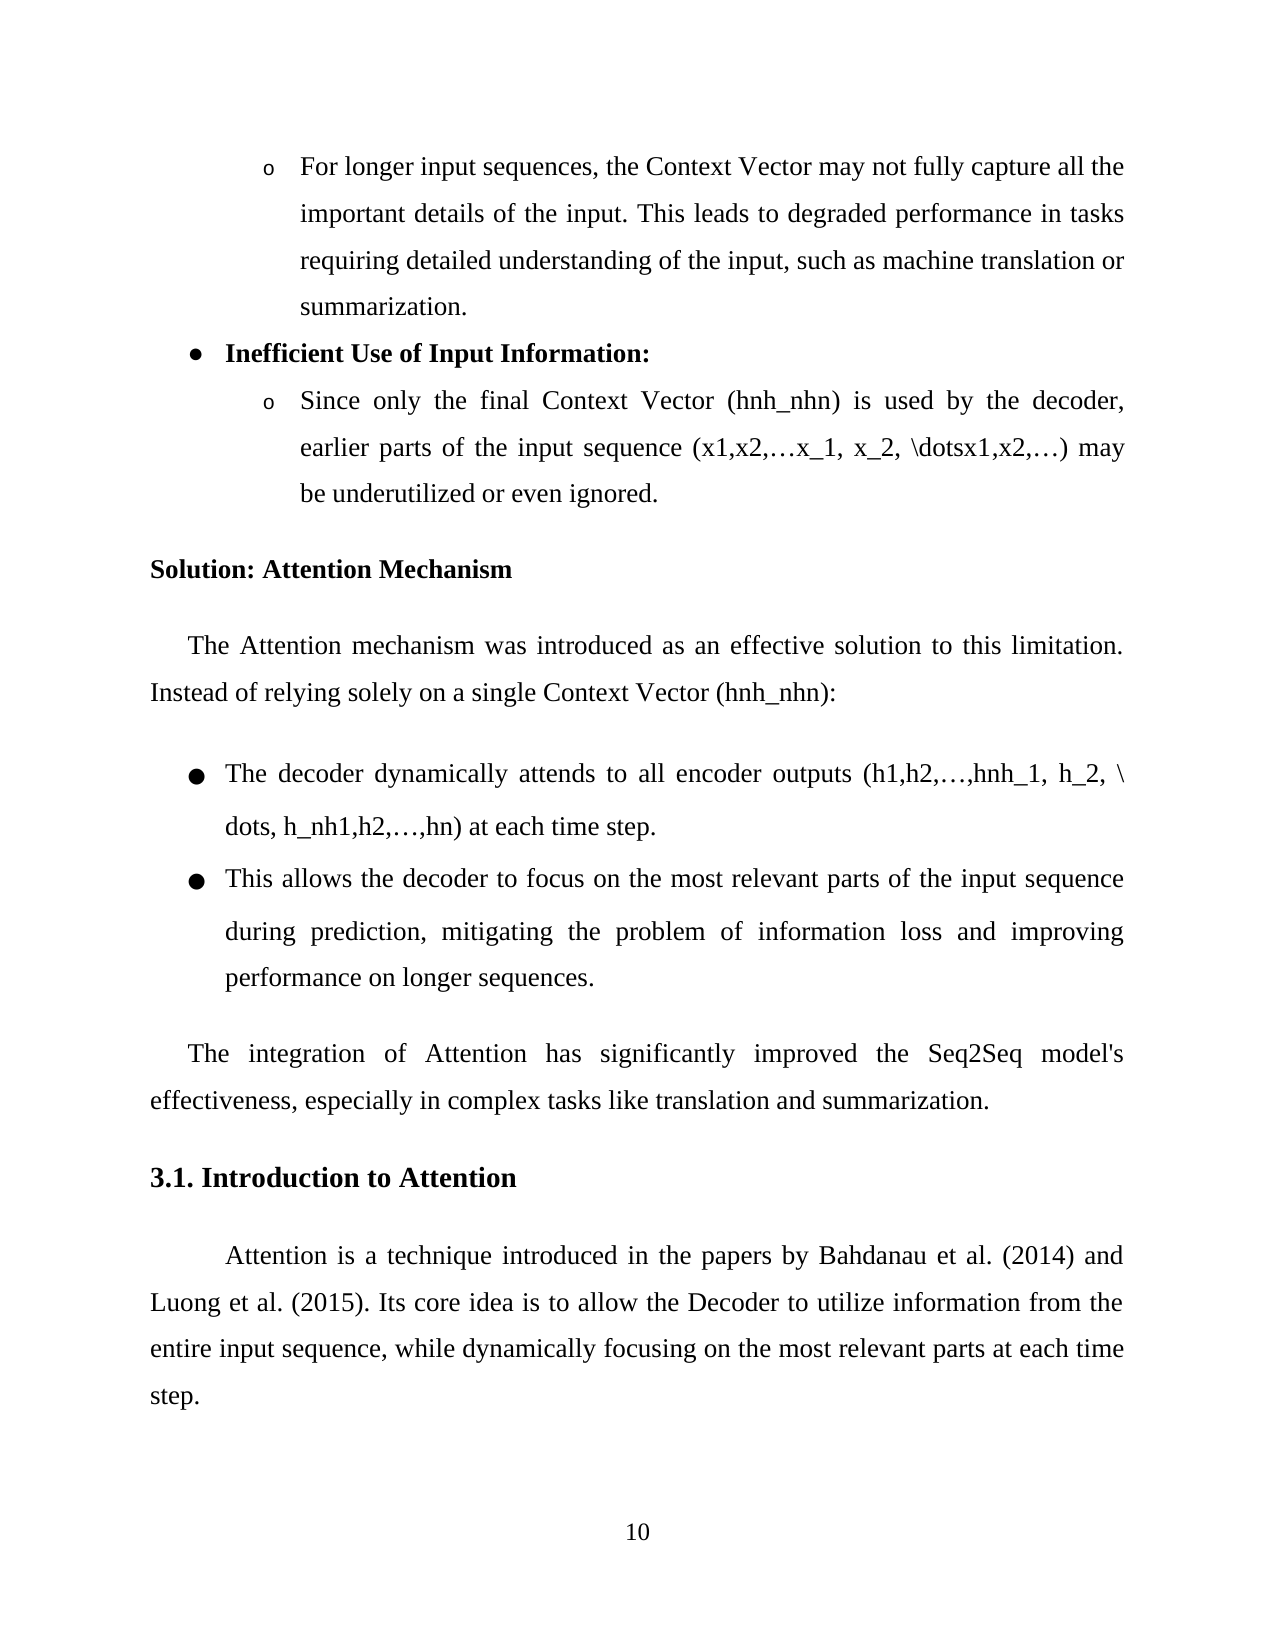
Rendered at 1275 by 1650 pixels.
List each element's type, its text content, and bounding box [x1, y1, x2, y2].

list Inefficient Use of Input Information: [187, 337, 1125, 368]
text Solution: Attention Mechanism [150, 553, 1125, 584]
text The Attention mechanism was introduced as an effective solution to this limitation. Instead of relying solely on a single Context Vector (hnh_nhn​): [150, 629, 1125, 707]
list This allows the decoder to focus on the most relevant parts of the input sequence during prediction, mitigating the problem of information loss and improving performance on longer sequences. [187, 857, 1125, 993]
subtitle 3.1. Introduction to Attention [150, 1160, 1125, 1193]
list The decoder dynamically attends to all encoder outputs (h1,h2,…,hnh_1, h_2, \dots, h_nh1​,h2​,…,hn​) at each time step. [187, 752, 1125, 841]
text The integration of Attention has significantly improved the Seq2Seq model's effectiveness, especially in complex tasks like translation and summarization. [150, 1037, 1125, 1115]
list Since only the final Context Vector (hnh_nhn​) is used by the decoder, earlier parts of the input sequence (x1,x2,…x_1, x_2, \dotsx1​,x2​,…) may be underutilized or even ignored. [262, 384, 1125, 509]
text Attention is a technique introduced in the papers by Bahdanau et al. (2014) and Luong et al. (2015). Its core idea is to allow the Decoder to utilize information from the entire input sequence, while dynamically focusing on the most relevant parts at each time step. [150, 1239, 1125, 1410]
list For longer input sequences, the Context Vector may not fully capture all the important details of the input. This leads to degraded performance in tasks requiring detailed understanding of the input, such as machine translation or summarization. [262, 150, 1125, 322]
